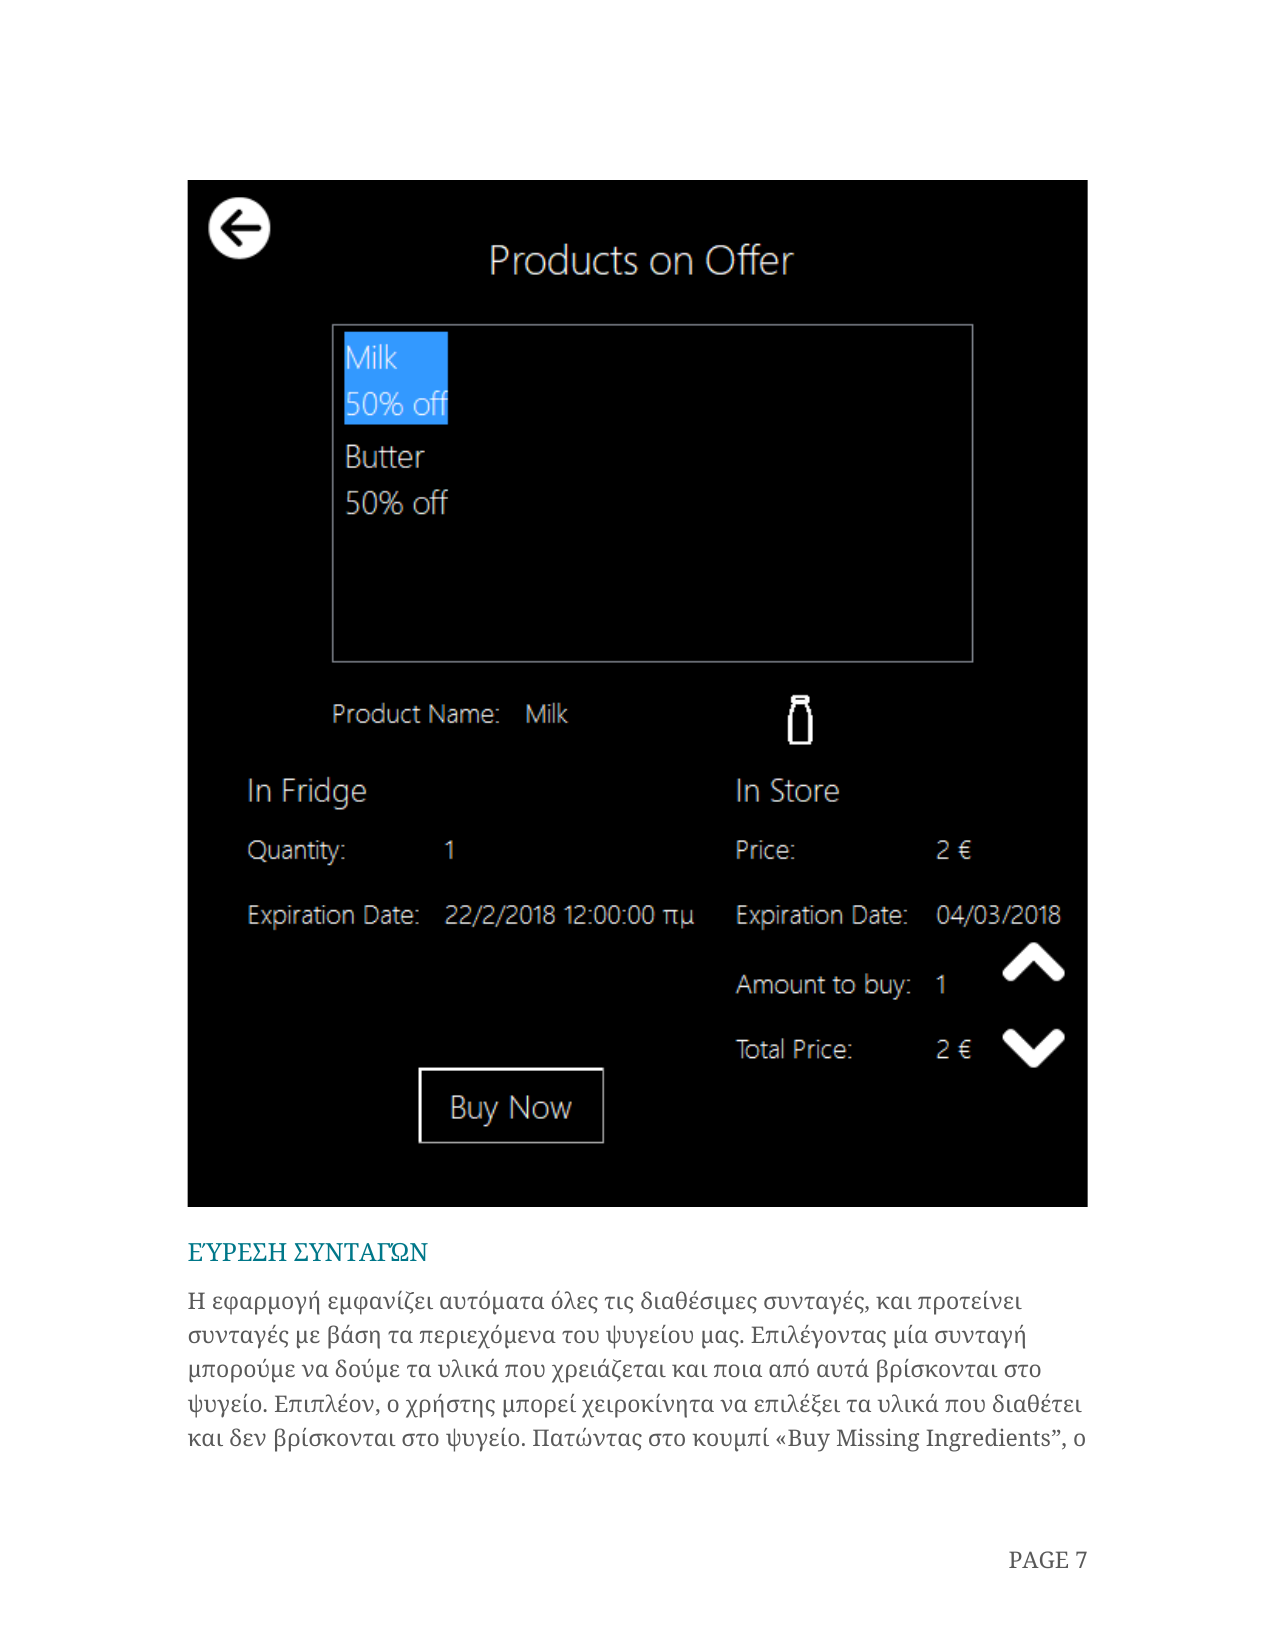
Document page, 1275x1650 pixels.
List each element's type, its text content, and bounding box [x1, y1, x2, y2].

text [187, 1284, 1087, 1453]
picture [187, 180, 1088, 1207]
subtitle Εύρεση Συνταγών [187, 1235, 1087, 1269]
